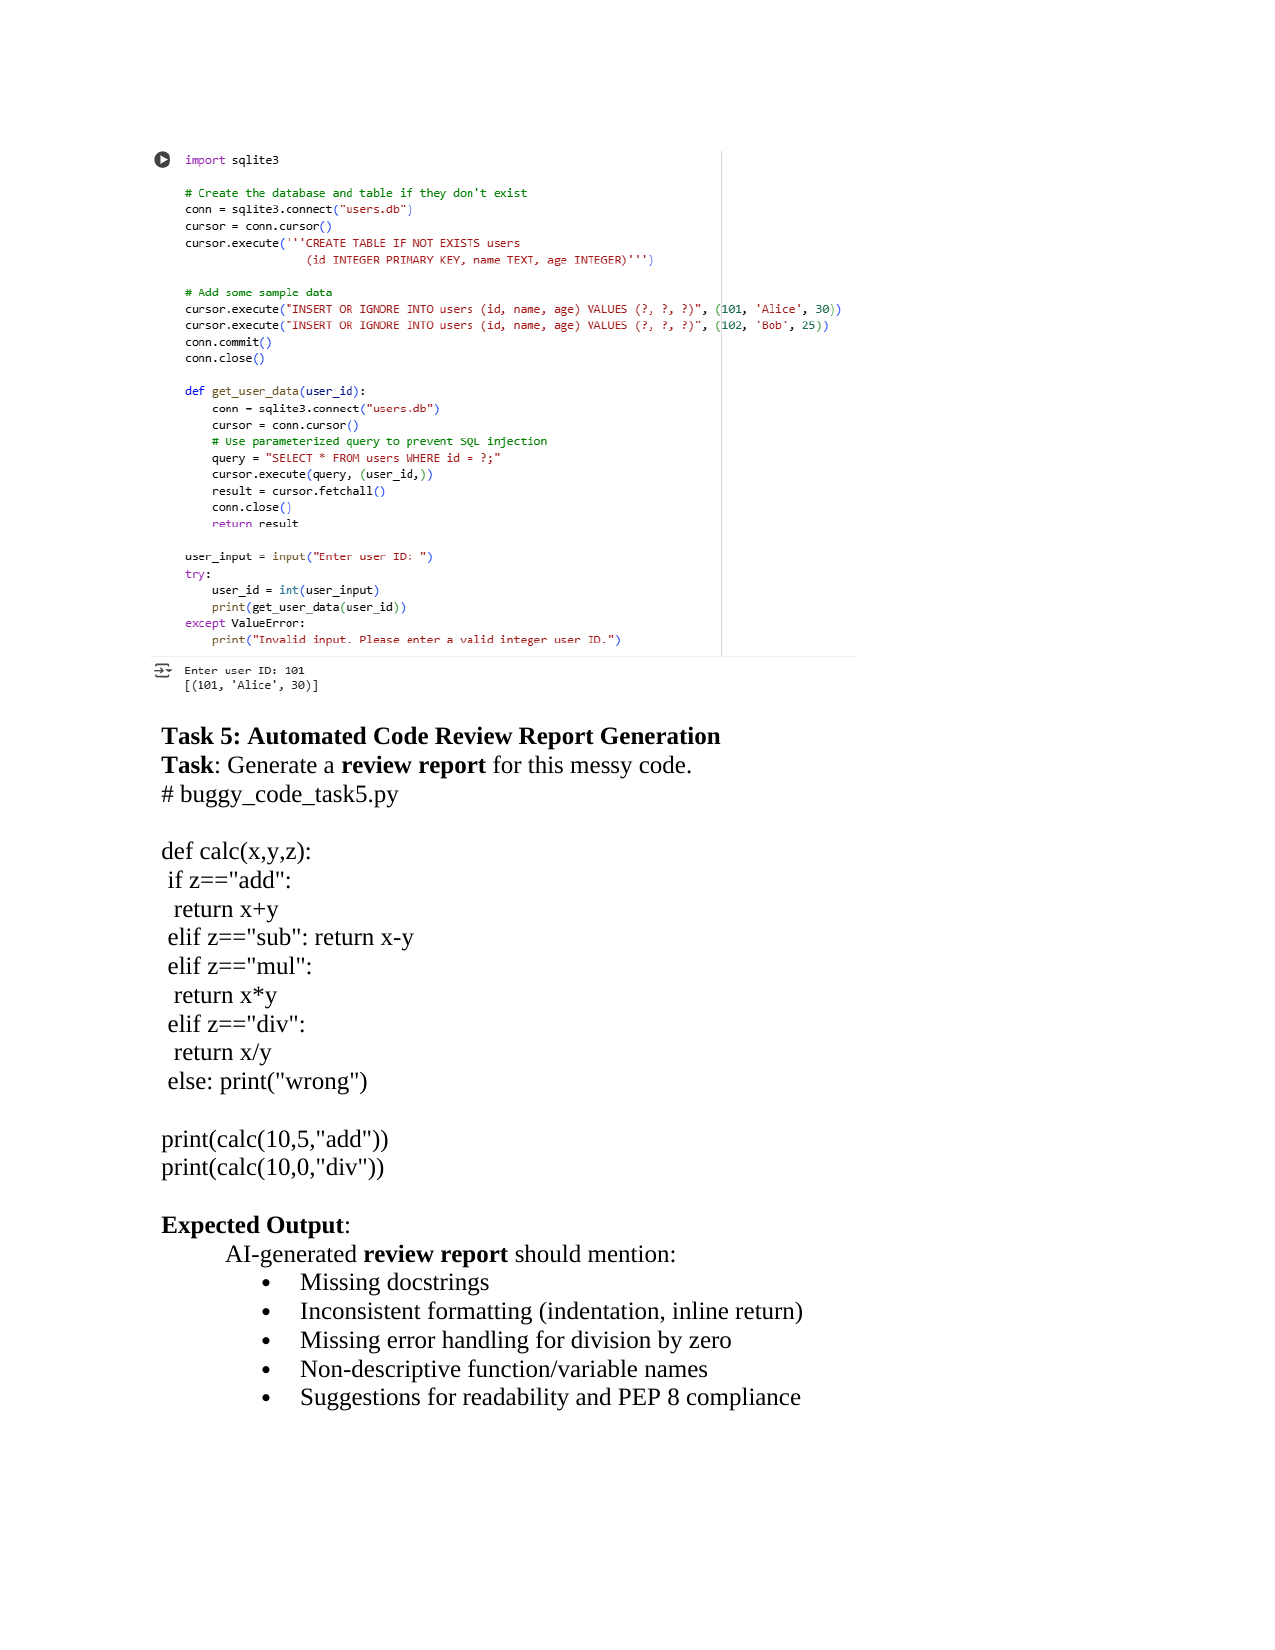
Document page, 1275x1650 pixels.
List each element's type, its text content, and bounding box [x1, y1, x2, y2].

text # buggy_code_task5.py [161, 779, 1125, 807]
list Missing docstrings [262, 1267, 1125, 1296]
list Inconsistent formatting (indentation, inline return) [262, 1296, 1125, 1325]
text return x+y [161, 894, 1125, 922]
text Task 5: Automated Code Review Report Generation [161, 721, 1125, 750]
text Expected Output: [161, 1210, 1125, 1239]
text elif z=="div": [161, 1009, 1125, 1037]
list Suggestions for readability and PEP 8 compliance [262, 1382, 1125, 1411]
text print(calc(10,5,"add")) [161, 1124, 1125, 1152]
picture [150, 150, 857, 697]
text print(calc(10,0,"div")) [161, 1152, 1125, 1181]
text return x*y [161, 980, 1125, 1009]
list Non-descriptive function/variable names [262, 1354, 1125, 1382]
text elif z=="mul": [161, 951, 1125, 980]
text elif z=="sub": return x-y [161, 922, 1125, 951]
text Task: Generate a review report for this messy code. [161, 750, 1125, 779]
text return x/y [161, 1037, 1125, 1066]
list Missing error handling for division by zero [262, 1325, 1125, 1354]
text AI-generated review report should mention: [225, 1239, 1125, 1267]
text else: print("wrong") [161, 1066, 1125, 1095]
text if z=="add": [161, 865, 1125, 894]
text def calc(x,y,z): [161, 836, 1125, 865]
